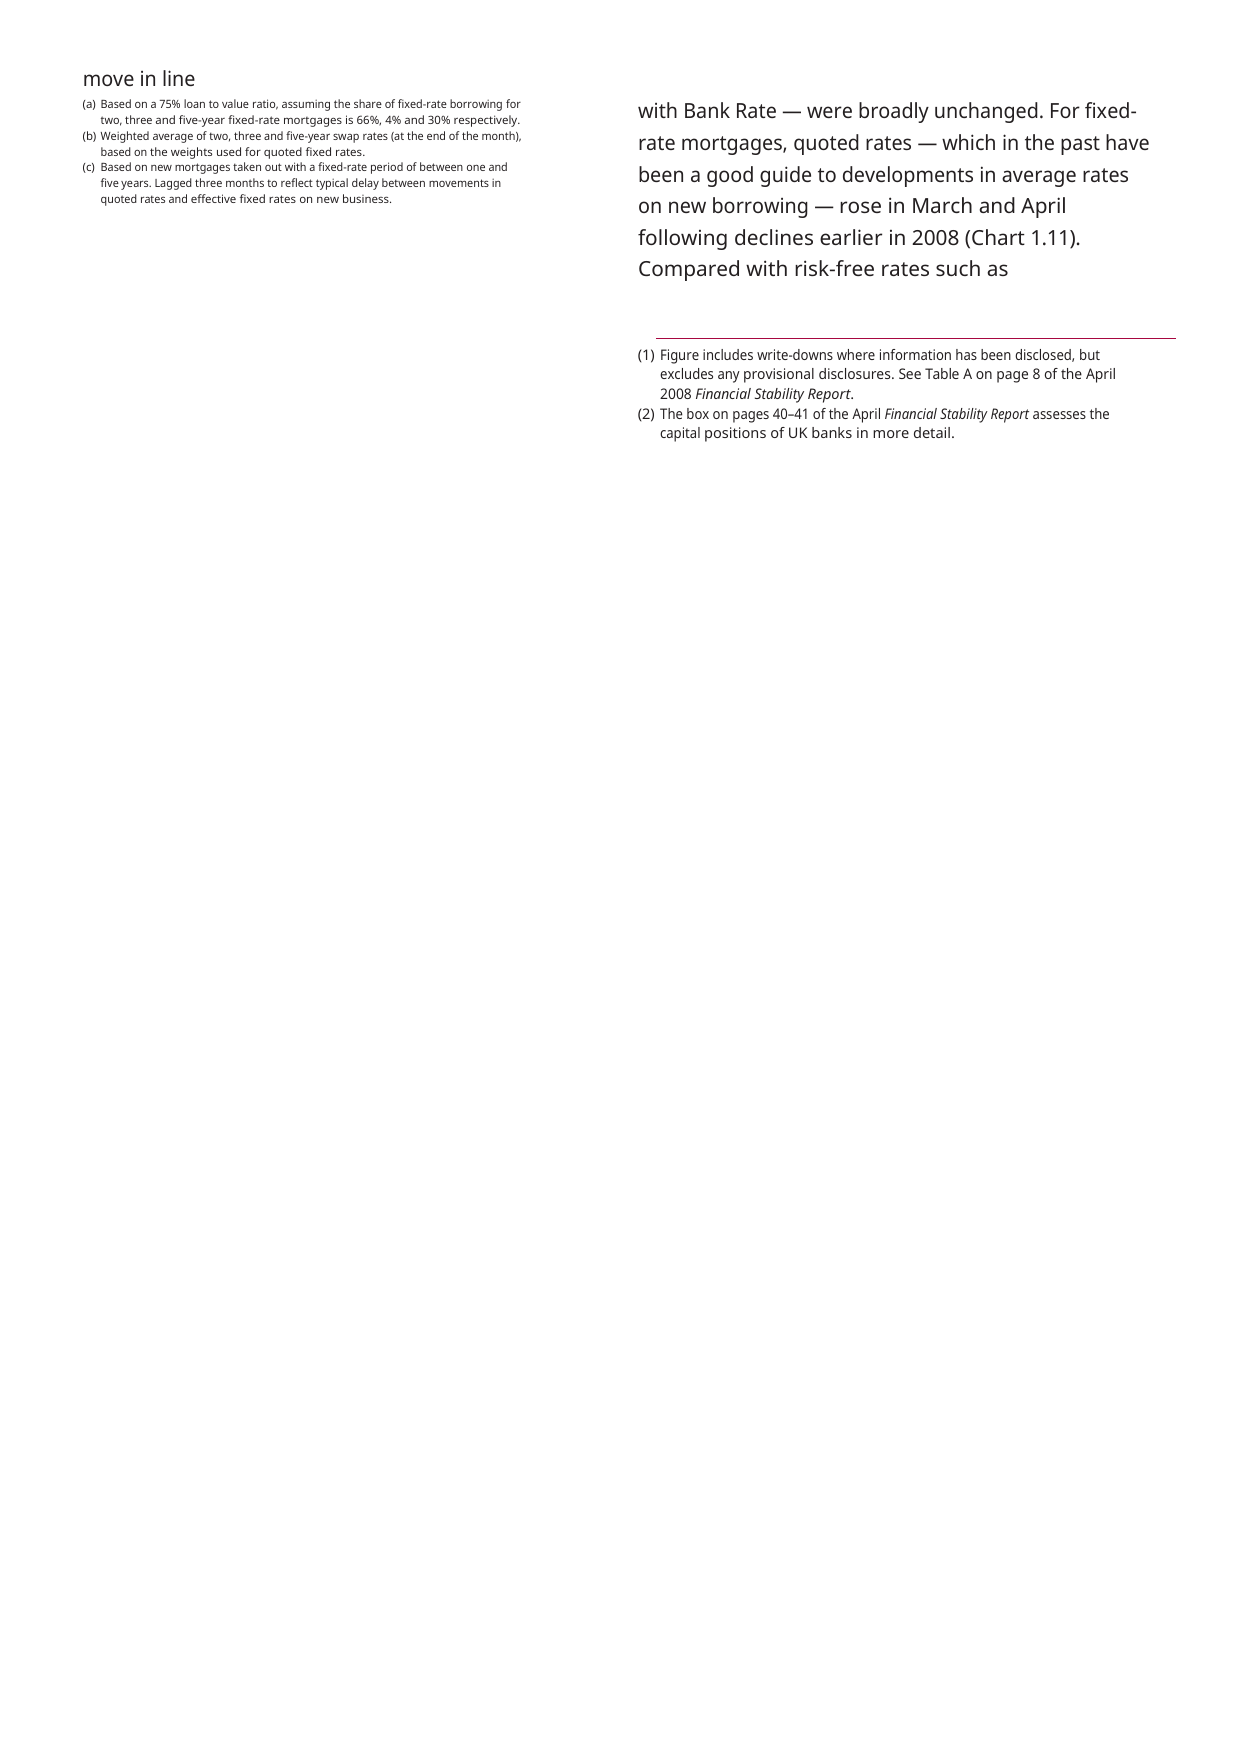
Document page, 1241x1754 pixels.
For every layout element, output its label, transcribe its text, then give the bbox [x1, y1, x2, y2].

list Based on new mortgages taken out with a fixed-rate period of between one and five years. Lagged three months to reflect typical delay between movements in quoted rates and effective fixed rates on new business. [82, 159, 516, 207]
list The box on pages 40–41 of the April Financial Stability Report assesses the capital positions of UK banks in more detail. [638, 404, 1131, 443]
list Weighted average of two, three and five-year swap rates (at the end of the month), based on the weights used for quoted fixed rates. [82, 128, 528, 159]
list Figure includes write-downs where information has been disclosed, but excludes any provisional disclosures. See Table A on page 8 of the April 2008 Financial Stability Report. [638, 345, 1147, 403]
text with Bank Rate — were broadly unchanged. For fixed-rate mortgages, quoted rates — which in the past have been a good guide to developments in average rates on new borrowing — rose in March and April following declines earlier in 2008 (Chart 1.11). Compared with risk-free rates such as [638, 97, 1157, 283]
list Based on a 75% loan to value ratio, assuming the share of fixed-rate borrowing for two, three and five-year fixed-rate mortgages is 66%, 4% and 30% respectively. [82, 97, 529, 128]
